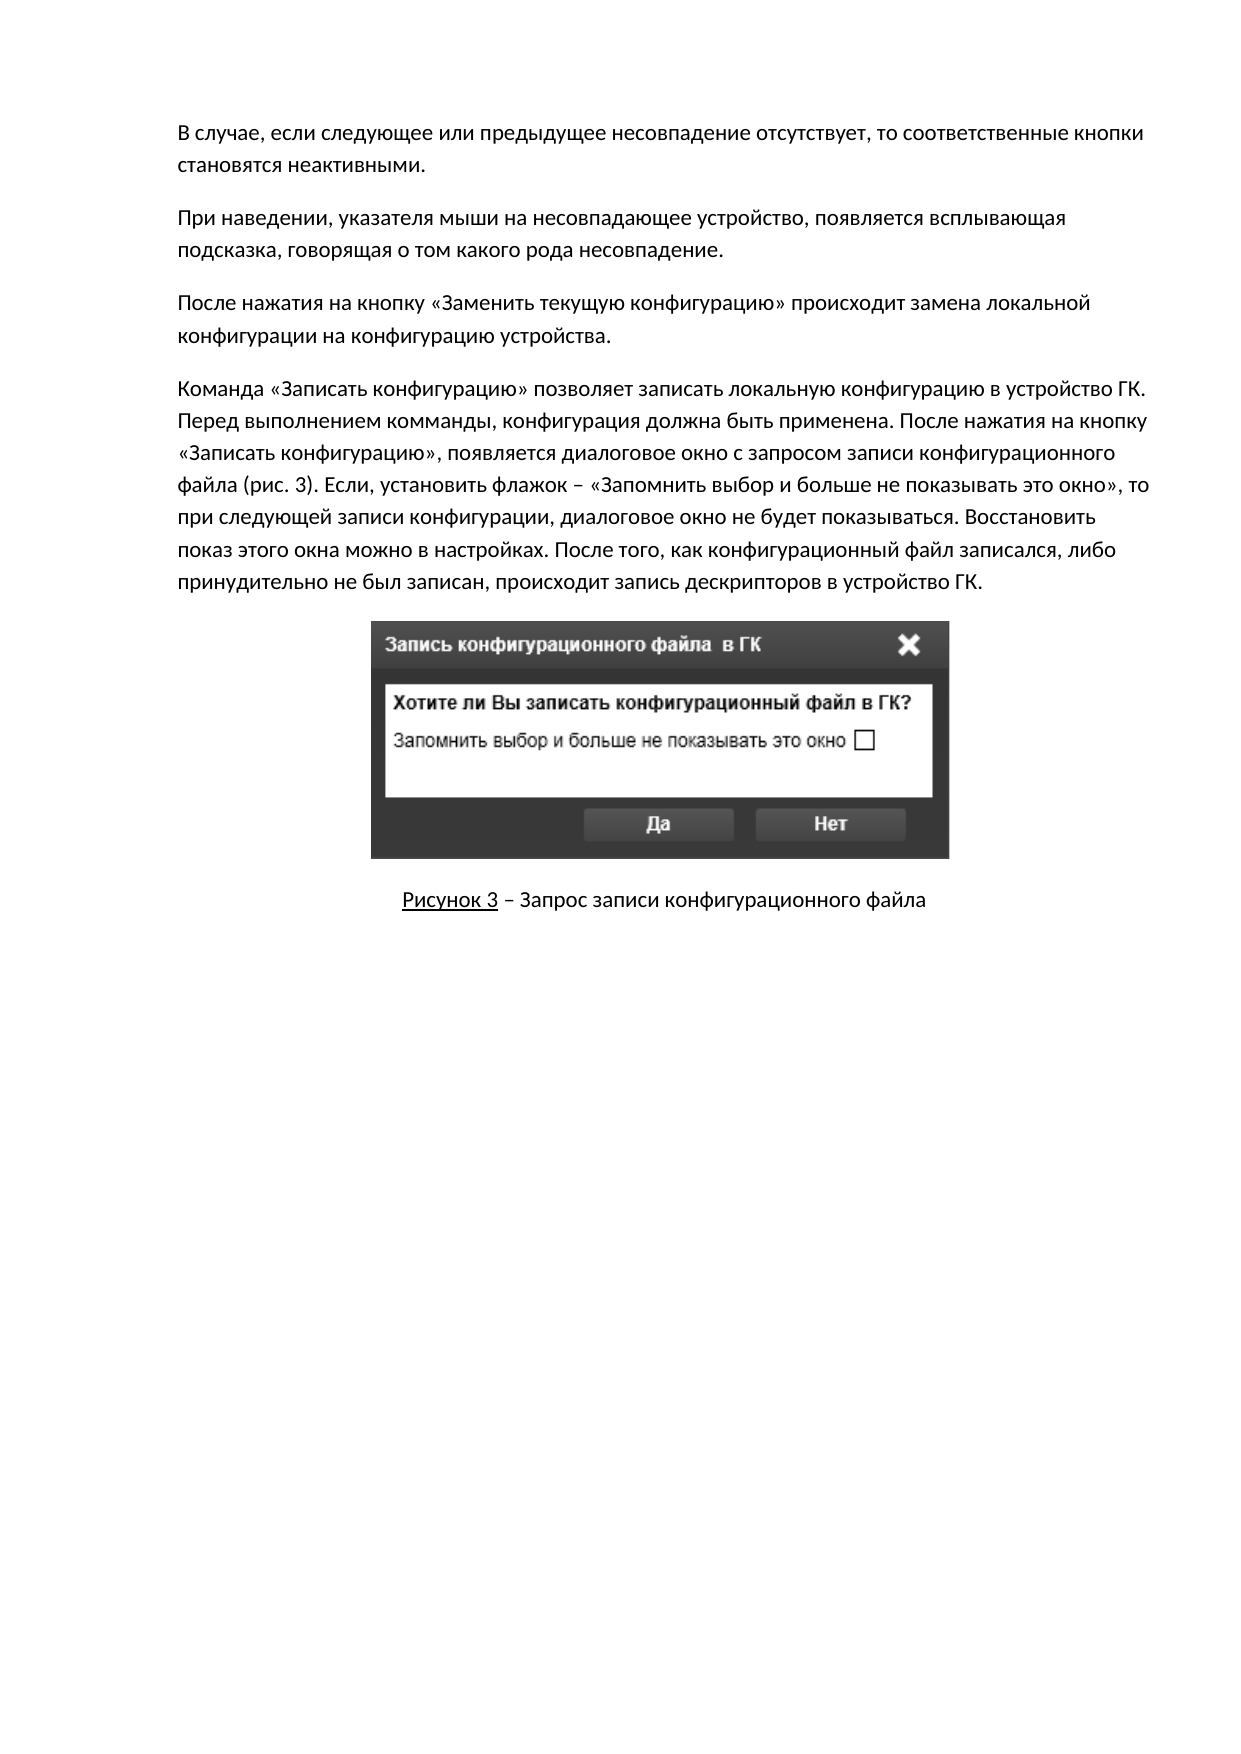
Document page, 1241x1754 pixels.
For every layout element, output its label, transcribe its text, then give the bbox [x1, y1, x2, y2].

text В случае, если следующее или предыдущее несовпадение отсутствует, то соответственные кнопки становятся неактивными. [177, 118, 1152, 178]
text При наведении, указателя мыши на несовпадающее устройство, появляется всплывающая подсказка, говорящая о том какого рода несовпадение. [177, 203, 1152, 263]
text Команда «Записать конфигурацию» позволяет записать локальную конфигурацию в устройство ГК. Перед выполнением комманды, конфигурация должна быть применена. После нажатия на кнопку «Записать конфигурацию», появляется диалоговое окно с запросом записи конфигурационного файла (рис. 3). Если, установить флажок – «Запомнить выбор и больше не показывать это окно», то при следующей записи конфигурации, диалоговое окно не будет показываться. Восстановить показ этого окна можно в настройках. После того, как конфигурационный файл записался, либо принудительно не был записан, происходит запись дескрипторов в устройство ГК. [177, 374, 1152, 595]
picture [371, 621, 950, 859]
text После нажатия на кнопку «Заменить текущую конфигурацию» происходит замена локальной конфигурации на конфигурацию устройства. [177, 288, 1152, 349]
text Рисунок 3 – Запрос записи конфигурационного файла [177, 885, 1152, 913]
